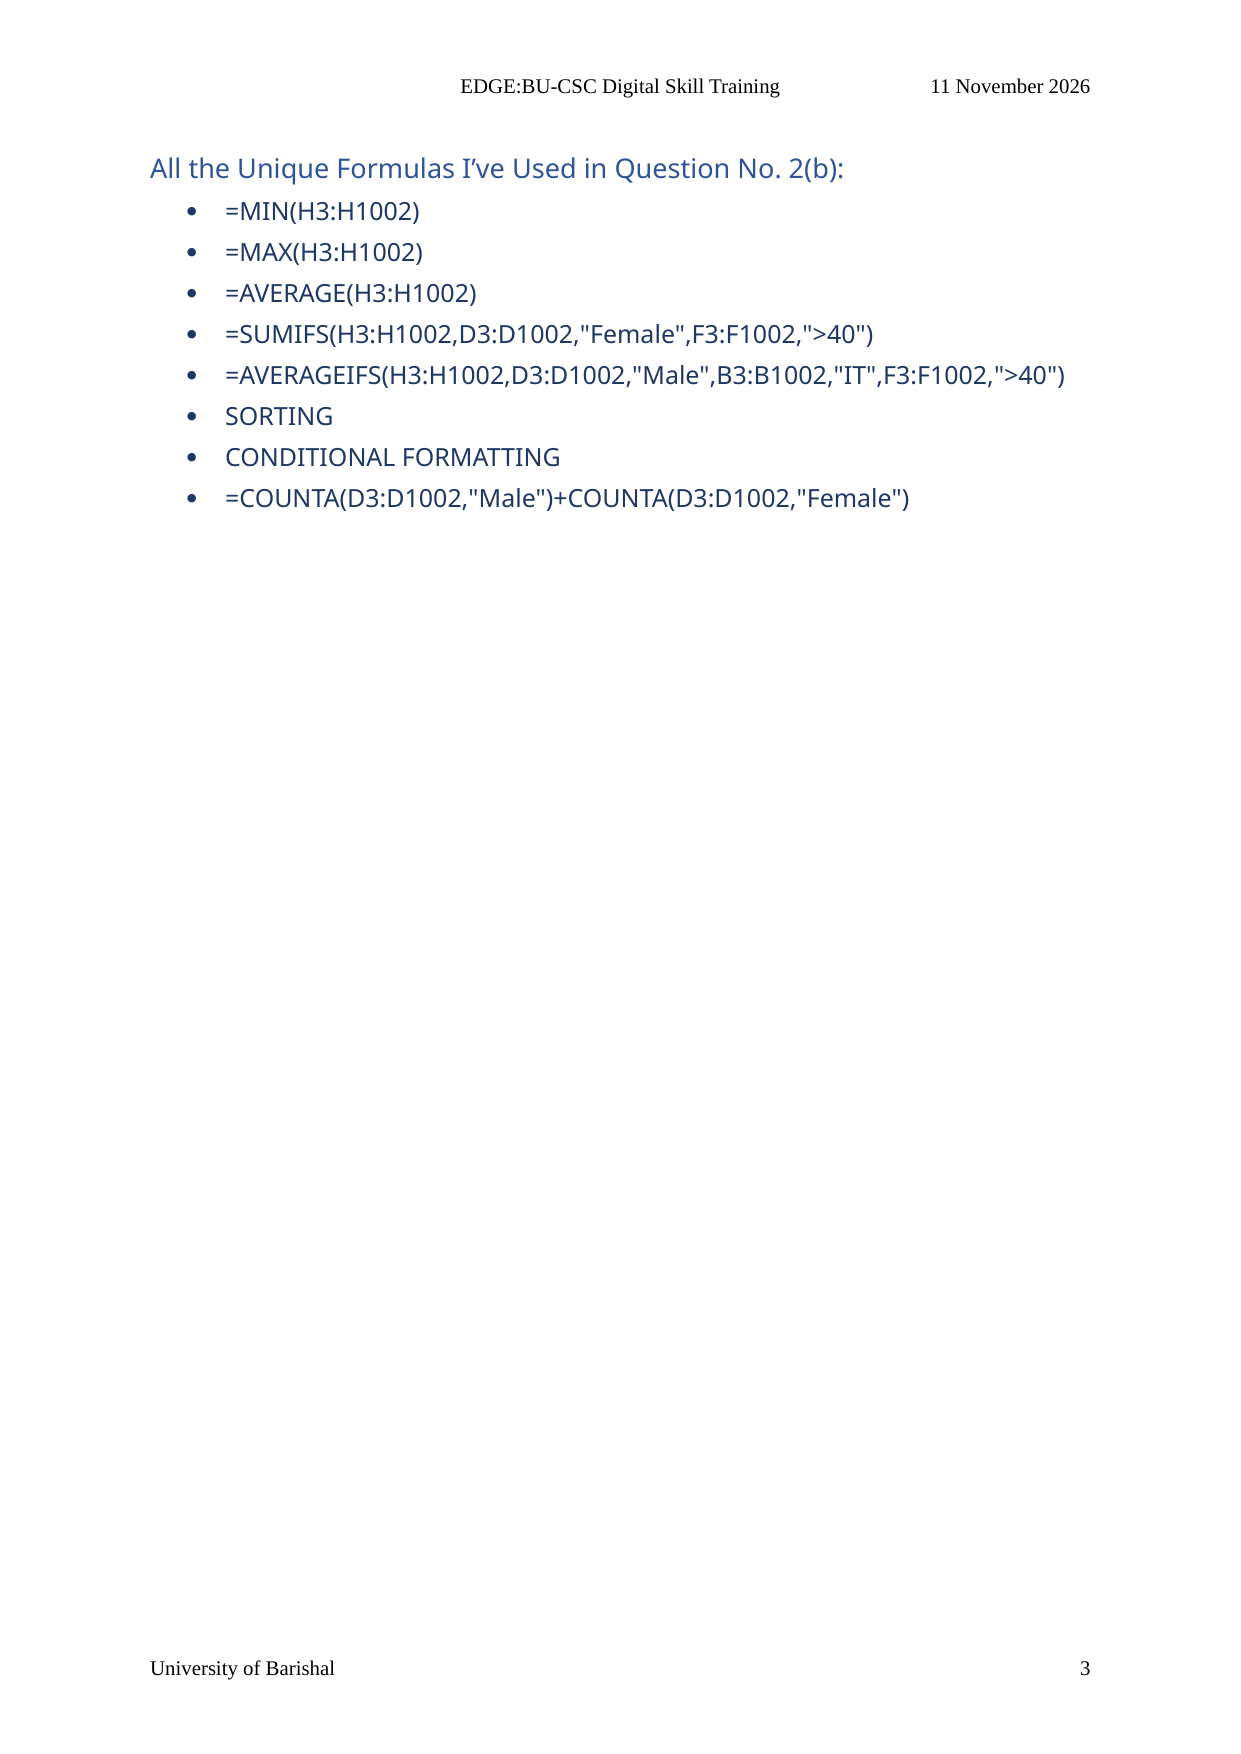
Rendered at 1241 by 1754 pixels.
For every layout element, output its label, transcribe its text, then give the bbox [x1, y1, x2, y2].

subtitle =AVERAGE(H3:H1002) [187, 276, 1090, 310]
subtitle =COUNTA(D3:D1002,"Male")+COUNTA(D3:D1002,"Female") [187, 481, 1090, 514]
subtitle CONDITIONAL FORMATTING [187, 439, 1090, 474]
subtitle SORTING [187, 399, 1090, 433]
subtitle =MIN(H3:H1002) [187, 194, 1090, 228]
subtitle =AVERAGEIFS(H3:H1002,D3:D1002,"Male",B3:B1002,"IT",F3:F1002,">40") [187, 358, 1090, 392]
subtitle =MAX(H3:H1002) [187, 235, 1090, 269]
subtitle =SUMIFS(H3:H1002,D3:D1002,"Female",F3:F1002,">40") [187, 317, 1090, 351]
subtitle All the Unique Formulas I’ve Used in Question No. 2(b): [150, 150, 1090, 187]
